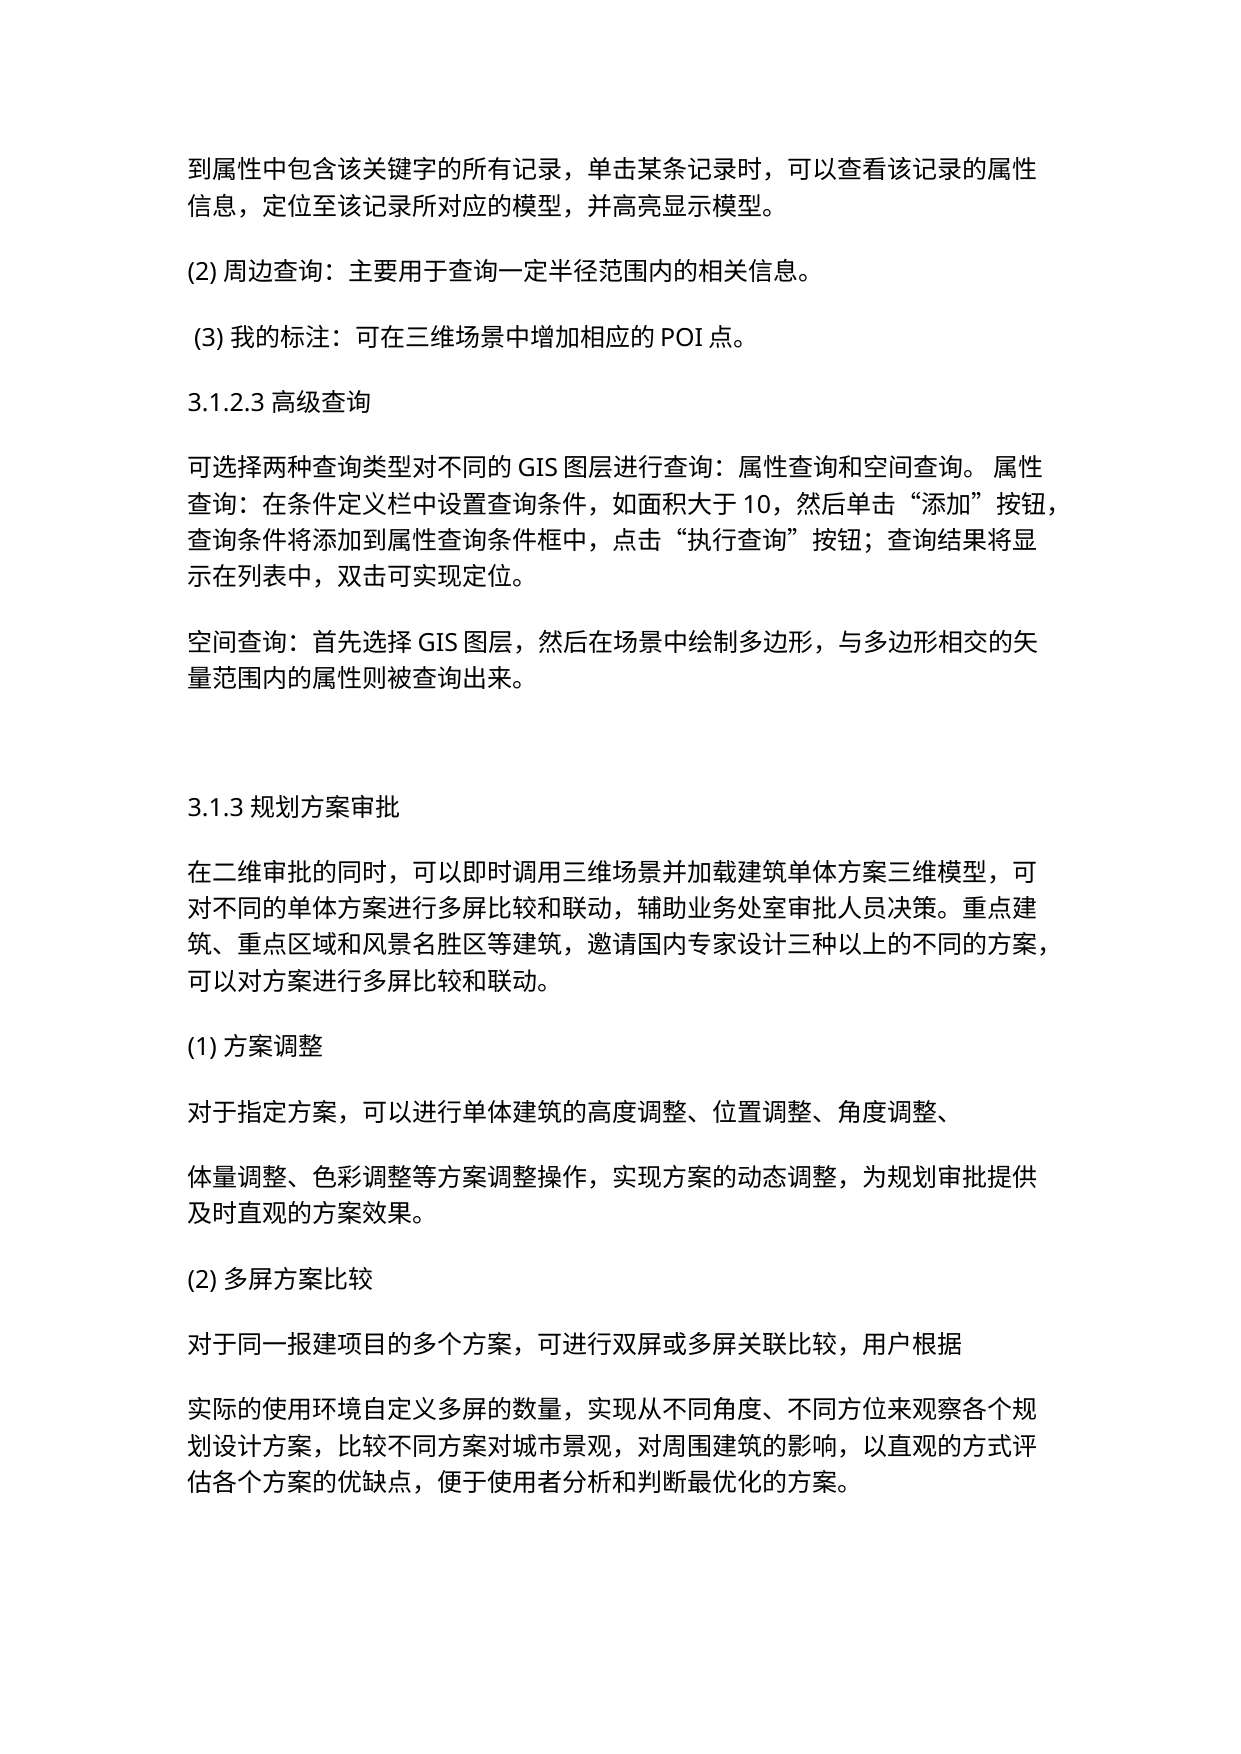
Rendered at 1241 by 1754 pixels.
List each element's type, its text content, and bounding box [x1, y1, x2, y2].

text 空间查询：首先选择GIS图层，然后在场景中绘制多边形，与多边形相交的矢量范围内的属性则被查询出来。 [187, 622, 1053, 694]
text 到属性中包含该关键字的所有记录，单击某条记录时，可以查看该记录的属性信息，定位至该记录所对应的模型，并高亮显示模型。 [187, 150, 1053, 222]
text 在二维审批的同时，可以即时调用三维场景并加载建筑单体方案三维模型，可对不同的单体方案进行多屏比较和联动，辅助业务处室审批人员决策。重点建筑、重点区域和风景名胜区等建筑，邀请国内专家设计三种以上的不同的方案，可以对方案进行多屏比较和联动。 [187, 852, 1053, 997]
text 体量调整、色彩调整等方案调整操作，实现方案的动态调整，为规划审批提供及时直观的方案效果。 [187, 1157, 1053, 1230]
text (1) 方案调整 [187, 1027, 1053, 1063]
text 3.1.3 规划方案审批 [187, 787, 1053, 823]
text 对于同一报建项目的多个方案，可进行双屏或多屏关联比较，用户根据 [187, 1324, 1053, 1361]
text 实际的使用环境自定义多屏的数量，实现从不同角度、不同方位来观察各个规划设计方案，比较不同方案对城市景观，对周围建筑的影响，以直观的方式评估各个方案的优缺点，便于使用者分析和判断最优化的方案。 [187, 1390, 1053, 1499]
text (2) 周边查询：主要用于查询一定半径范围内的相关信息。 [187, 252, 1053, 288]
text 3.1.2.3 高级查询 [187, 382, 1053, 419]
text 对于指定方案，可以进行单体建筑的高度调整、位置调整、角度调整、 [187, 1092, 1053, 1128]
text 可选择两种查询类型对不同的GIS图层进行查询：属性查询和空间查询。 属性查询：在条件定义栏中设置查询条件，如面积大于10，然后单击“添加”按钮，查询条件将添加到属性查询条件框中，点击“执行查询”按钮；查询结果将显示在列表中，双击可实现定位。 [187, 448, 1053, 593]
text (2) 多屏方案比较 [187, 1259, 1053, 1295]
text (3) 我的标注：可在三维场景中增加相应的POI点。 [187, 317, 1053, 353]
